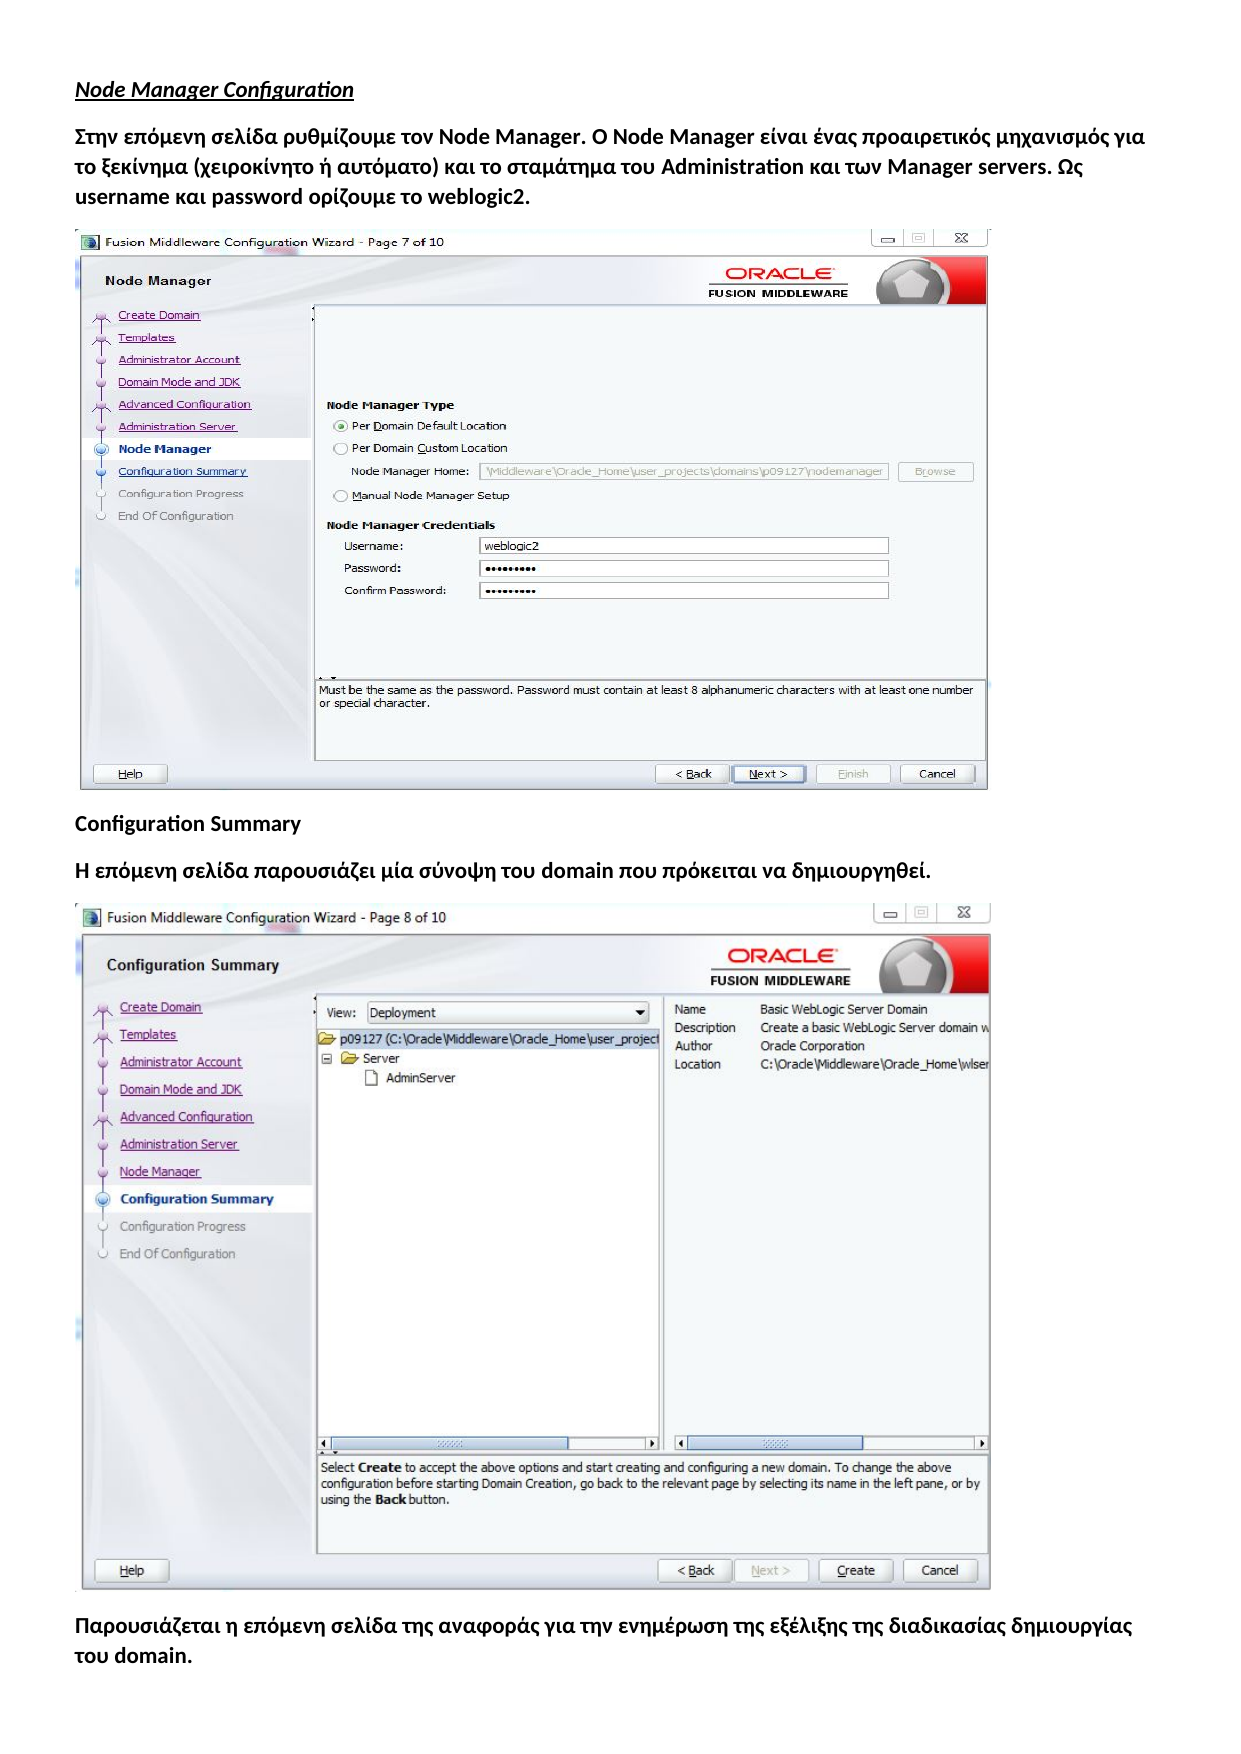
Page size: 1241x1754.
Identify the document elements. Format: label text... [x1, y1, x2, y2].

text Η επόμενη σελίδα παρουσιάζει μία σύνοψη του domain που πρόκειται να δημιουργηθεί. [75, 856, 1165, 884]
text Node Manager Configuration [75, 75, 1165, 103]
picture [75, 903, 991, 1592]
picture [75, 229, 992, 791]
text Παρουσιάζεται η επόμενη σελίδα της αναφοράς για την ενημέρωση της εξέλιξης της διαδικασίας δημιουργίας του domain. [75, 1611, 1165, 1669]
text Στην επόμενη σελίδα ρυθμίζουμε τον Node Manager. Ο Node Manager είναι ένας προαιρετικός μηχανισμός για το ξεκίνημα (χειροκίνητο ή αυτόματο) και το σταμάτημα του Administration και των Manager servers. Ως username και password ορίζουμε το weblogic2. [75, 122, 1165, 210]
text Configuration Summary [75, 809, 1165, 837]
